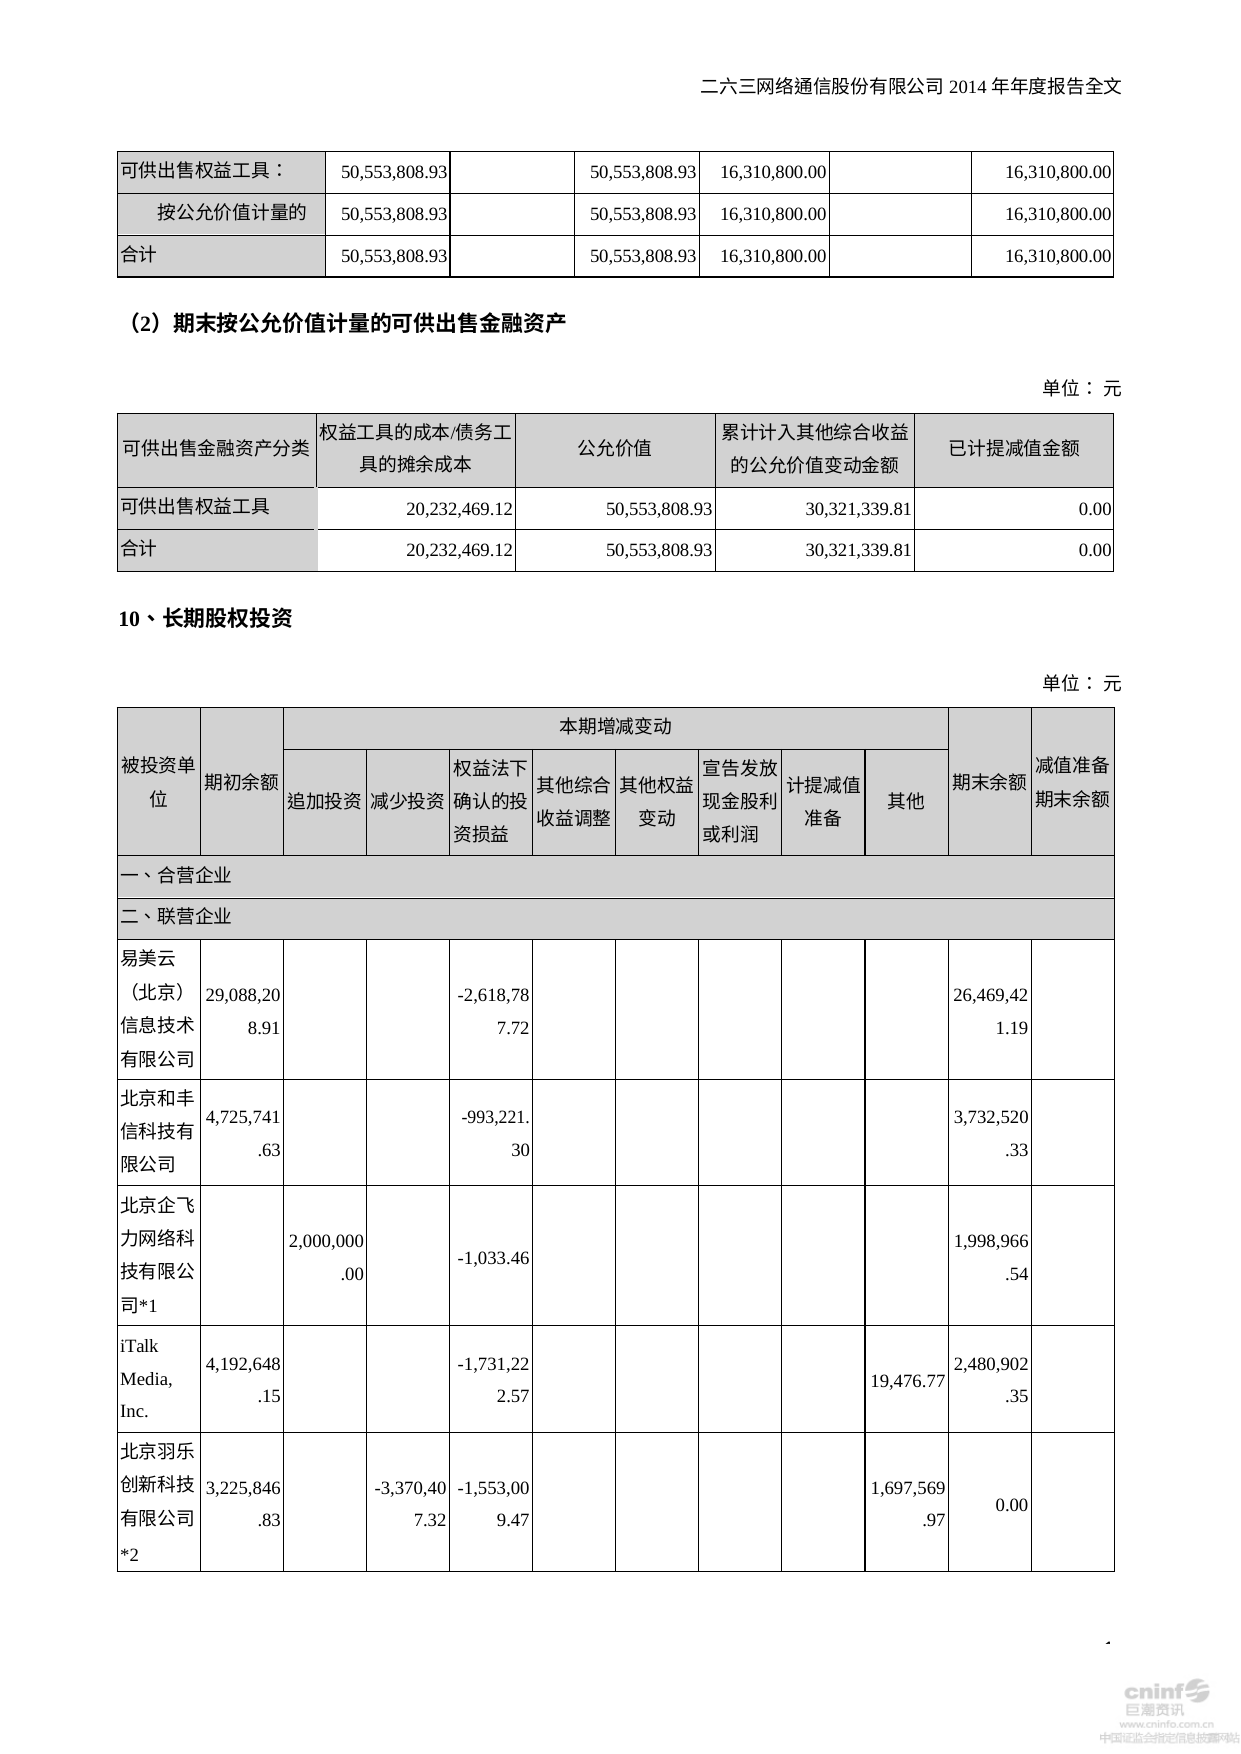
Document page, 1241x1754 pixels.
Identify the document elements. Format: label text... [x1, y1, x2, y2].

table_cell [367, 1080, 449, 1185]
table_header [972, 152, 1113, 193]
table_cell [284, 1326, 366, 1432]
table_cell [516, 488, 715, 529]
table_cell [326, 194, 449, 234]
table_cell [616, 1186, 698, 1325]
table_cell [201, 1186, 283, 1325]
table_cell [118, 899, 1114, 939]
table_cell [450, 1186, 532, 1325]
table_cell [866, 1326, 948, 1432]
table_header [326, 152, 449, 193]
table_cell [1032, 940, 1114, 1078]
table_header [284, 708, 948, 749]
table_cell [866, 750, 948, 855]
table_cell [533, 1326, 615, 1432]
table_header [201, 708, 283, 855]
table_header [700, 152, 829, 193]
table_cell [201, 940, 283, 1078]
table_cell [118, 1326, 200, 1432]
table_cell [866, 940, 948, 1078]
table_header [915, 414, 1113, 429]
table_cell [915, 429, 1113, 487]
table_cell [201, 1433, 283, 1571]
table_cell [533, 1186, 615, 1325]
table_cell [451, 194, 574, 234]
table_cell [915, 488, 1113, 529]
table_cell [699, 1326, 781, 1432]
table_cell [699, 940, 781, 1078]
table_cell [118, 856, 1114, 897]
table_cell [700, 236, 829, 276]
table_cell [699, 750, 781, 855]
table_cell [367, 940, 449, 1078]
subtitle 10、长期股权投资 [118, 603, 1240, 632]
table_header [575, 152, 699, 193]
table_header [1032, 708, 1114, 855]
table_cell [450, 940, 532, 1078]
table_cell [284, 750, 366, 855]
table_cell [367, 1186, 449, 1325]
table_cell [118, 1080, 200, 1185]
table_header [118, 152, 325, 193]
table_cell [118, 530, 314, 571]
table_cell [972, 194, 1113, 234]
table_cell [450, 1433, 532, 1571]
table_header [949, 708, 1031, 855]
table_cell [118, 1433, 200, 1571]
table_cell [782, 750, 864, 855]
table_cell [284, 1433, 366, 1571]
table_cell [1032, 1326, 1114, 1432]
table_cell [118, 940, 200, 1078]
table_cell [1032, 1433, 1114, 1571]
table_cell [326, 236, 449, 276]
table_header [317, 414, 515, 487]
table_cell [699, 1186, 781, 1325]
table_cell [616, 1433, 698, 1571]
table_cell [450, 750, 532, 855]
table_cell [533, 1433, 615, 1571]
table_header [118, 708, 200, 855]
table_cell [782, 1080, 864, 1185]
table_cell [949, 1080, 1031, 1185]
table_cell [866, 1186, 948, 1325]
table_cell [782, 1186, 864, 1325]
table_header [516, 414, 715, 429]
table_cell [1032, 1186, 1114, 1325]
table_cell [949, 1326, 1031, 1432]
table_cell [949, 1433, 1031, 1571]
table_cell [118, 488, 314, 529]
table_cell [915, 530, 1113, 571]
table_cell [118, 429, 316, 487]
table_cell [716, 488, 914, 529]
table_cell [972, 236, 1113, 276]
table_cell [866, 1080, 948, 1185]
picture [1099, 1673, 1241, 1754]
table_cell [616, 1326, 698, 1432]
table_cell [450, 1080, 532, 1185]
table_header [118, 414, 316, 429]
subtitle （2）期末按公允价值计量的可供出售金融资产 [118, 308, 1240, 338]
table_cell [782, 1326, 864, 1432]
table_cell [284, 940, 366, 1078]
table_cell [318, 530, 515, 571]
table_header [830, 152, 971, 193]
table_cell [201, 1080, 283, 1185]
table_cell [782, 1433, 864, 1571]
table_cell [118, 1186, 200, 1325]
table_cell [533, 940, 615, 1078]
text 单位： 元 [102, 376, 1122, 401]
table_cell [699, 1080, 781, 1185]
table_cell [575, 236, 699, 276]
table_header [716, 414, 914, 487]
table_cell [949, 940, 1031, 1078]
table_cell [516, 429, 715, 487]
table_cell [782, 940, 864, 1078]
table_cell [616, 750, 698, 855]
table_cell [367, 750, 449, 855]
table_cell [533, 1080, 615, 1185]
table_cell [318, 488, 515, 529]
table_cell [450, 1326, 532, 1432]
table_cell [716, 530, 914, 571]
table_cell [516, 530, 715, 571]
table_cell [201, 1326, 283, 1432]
text 单位： 元 [102, 670, 1122, 695]
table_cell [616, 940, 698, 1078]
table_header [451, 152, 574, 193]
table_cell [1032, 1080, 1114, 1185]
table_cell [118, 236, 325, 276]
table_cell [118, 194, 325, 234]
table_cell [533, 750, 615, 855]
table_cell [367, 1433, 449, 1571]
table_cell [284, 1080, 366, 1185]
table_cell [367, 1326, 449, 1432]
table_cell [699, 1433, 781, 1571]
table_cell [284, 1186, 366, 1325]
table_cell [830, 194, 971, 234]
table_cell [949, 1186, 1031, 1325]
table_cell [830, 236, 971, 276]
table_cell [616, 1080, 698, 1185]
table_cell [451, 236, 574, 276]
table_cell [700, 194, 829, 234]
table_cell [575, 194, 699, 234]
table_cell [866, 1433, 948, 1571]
